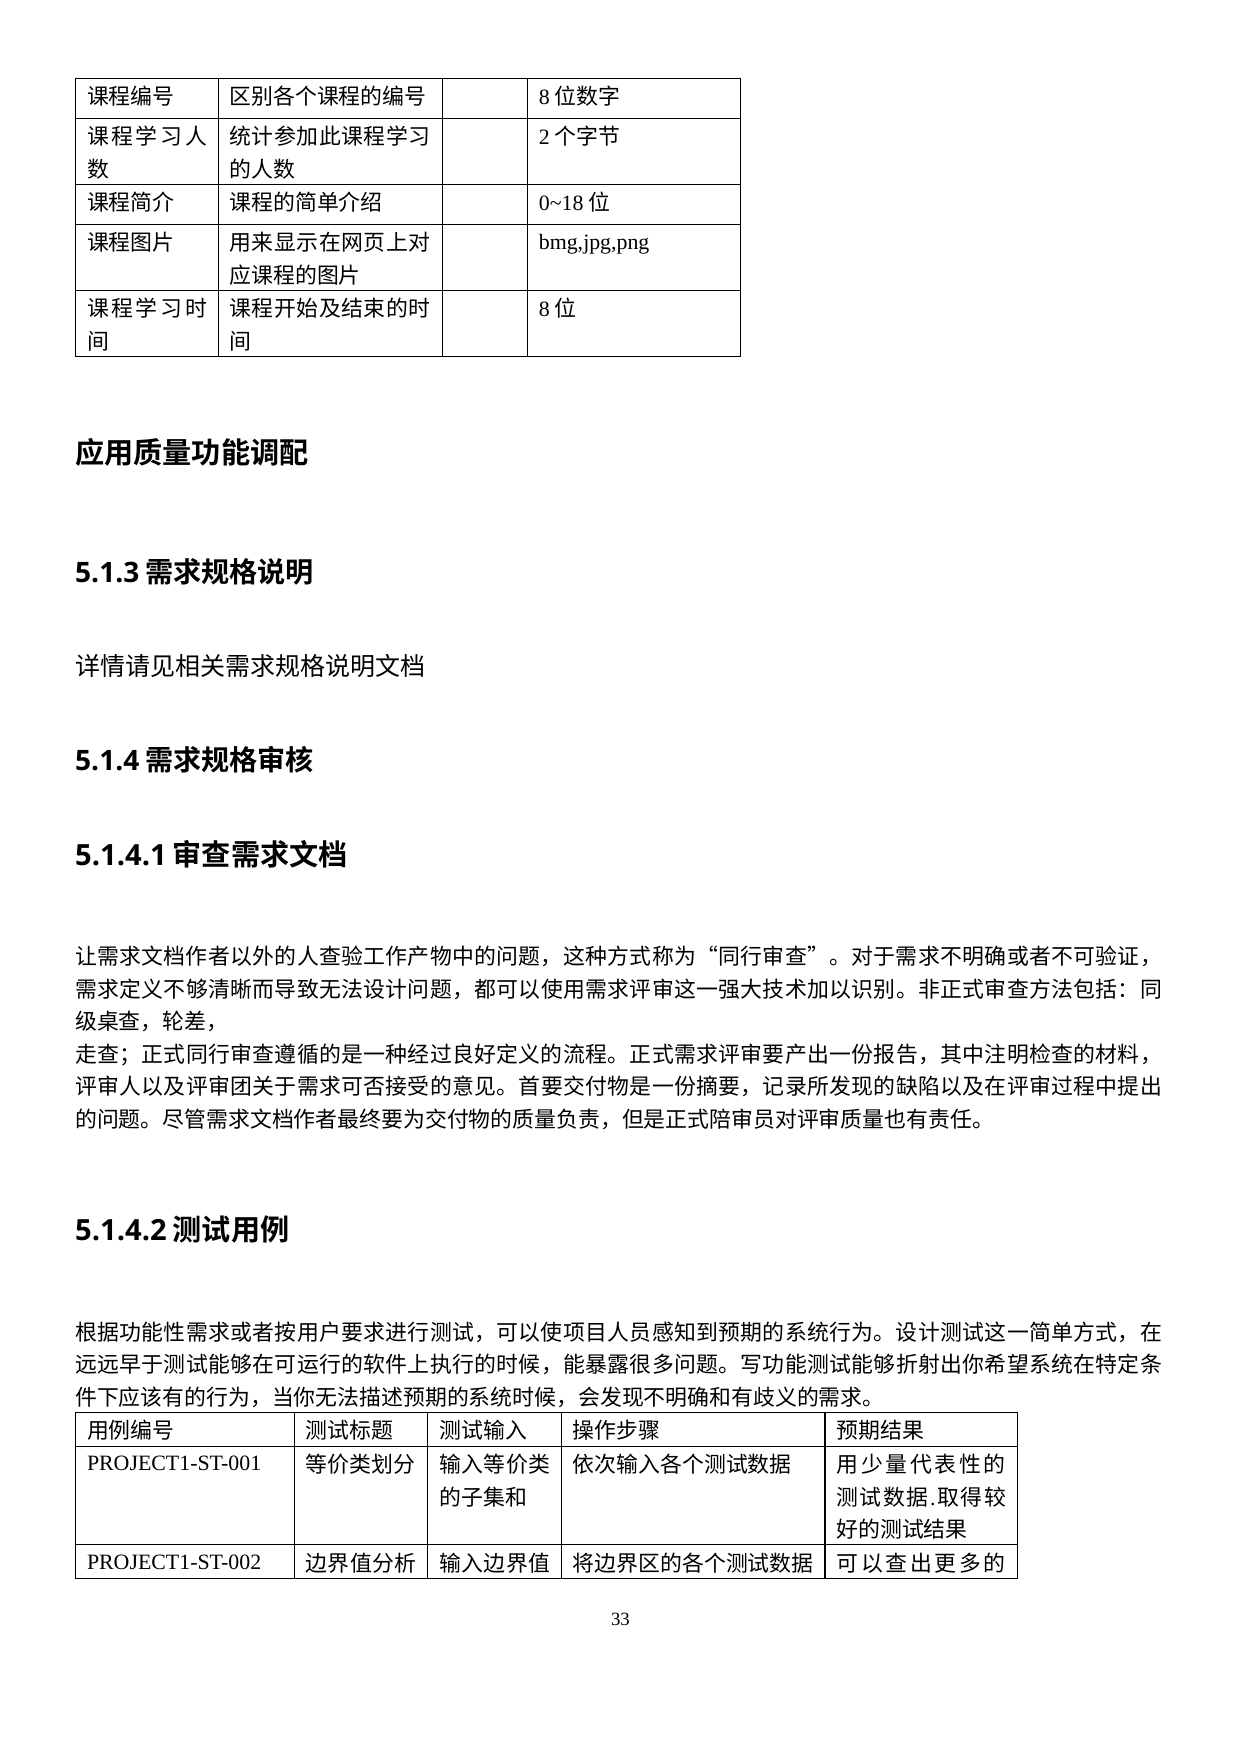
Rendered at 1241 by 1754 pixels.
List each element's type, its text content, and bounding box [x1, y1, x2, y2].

table_cell [443, 225, 527, 290]
table_cell [443, 79, 527, 118]
subtitle 5.1.4.2测试用例 [75, 1196, 1165, 1261]
table_cell [443, 119, 527, 184]
table_cell 统计参加此课程学习的人数 [219, 119, 442, 184]
table_cell 依次输入各个测试数据 [562, 1447, 824, 1544]
table_cell 区别各个课程的编号 [219, 79, 442, 118]
table_cell 2个字节 [528, 119, 740, 184]
table_cell [443, 291, 527, 356]
table_header 用例编号 [76, 1413, 294, 1446]
table_cell 输入等价类的子集和 [428, 1447, 561, 1544]
table_cell 输入边界值的数据 [428, 1545, 561, 1578]
text 走查；正式同行审查遵循的是一种经过良好定义的流程。正式需求评审要产出一份报告，其中注明检查的材料，评审人以及评审团关于需求可否接受的意见。首要交付物是一份摘要，记录所发现的缺陷以及在评审过程中提出的问题。尽管需求文档作者最终要为交付物的质量负责，但是正式陪审员对评审质量也有责任。 [75, 1036, 1165, 1134]
table_header 测试标题 [295, 1413, 427, 1446]
subtitle 5.1.4需求规格审核 [75, 726, 1165, 791]
table_header 测试输入 [428, 1413, 561, 1446]
table_cell 课程简介 [76, 185, 218, 224]
table_cell 用来显示在网页上对应课程的图片 [219, 225, 442, 290]
table_cell 将边界区的各个测试数据输入 [562, 1545, 824, 1578]
table_cell 课程开始及结束的时间 [219, 291, 442, 356]
table_cell 课程图片 [76, 225, 218, 290]
text 让需求文档作者以外的人查验工作产物中的问题，这种方式称为“同行审查”。对于需求不明确或者不可验证，需求定义不够清晰而导致无法设计问题，都可以使用需求评审这一强大技术加以识别。非正式审查方法包括：同级桌查，轮差， [75, 939, 1165, 1036]
table_cell 课程的简单介绍 [219, 185, 442, 224]
table_cell PROJECT1-ST-002 [76, 1545, 294, 1578]
table_header 操作步骤 [562, 1413, 824, 1446]
table_cell 可以查出更多的错误 [826, 1545, 1017, 1578]
subtitle 5.1.4.1审查需求文档 [75, 820, 1165, 885]
table_cell 边界值分析法 [295, 1545, 427, 1578]
table_cell 课程编号 [76, 79, 218, 118]
text 详情请见相关需求规格说明文档 [75, 632, 1165, 697]
table_cell 等价类划分 [295, 1447, 427, 1544]
table_header 预期结果 [826, 1413, 1017, 1446]
table_cell 课程学习时间 [76, 291, 218, 356]
table_cell PROJECT1-ST-001 [76, 1447, 294, 1544]
table_cell 课程学习人数 [76, 119, 218, 184]
text 根据功能性需求或者按用户要求进行测试，可以使项目人员感知到预期的系统行为。设计测试这一简单方式，在远远早于测试能够在可运行的软件上执行的时候，能暴露很多问题。写功能测试能够折射出你希望系统在特定条件下应该有的行为，当你无法描述预期的系统时候，会发现不明确和有歧义的需求。 [75, 1314, 1165, 1412]
table_cell 8位数字 [528, 79, 740, 118]
table_cell 0~18位 [528, 185, 740, 224]
subtitle 5.1.3需求规格说明 [75, 538, 1165, 603]
table_cell [443, 185, 527, 224]
subtitle 应用质量功能调配 [75, 419, 1165, 484]
table_cell 8位 [528, 291, 740, 356]
table_cell 用少量代表性的测试数据.取得较好的测试结果 [826, 1447, 1017, 1544]
table_cell bmg,jpg,png [528, 225, 740, 290]
